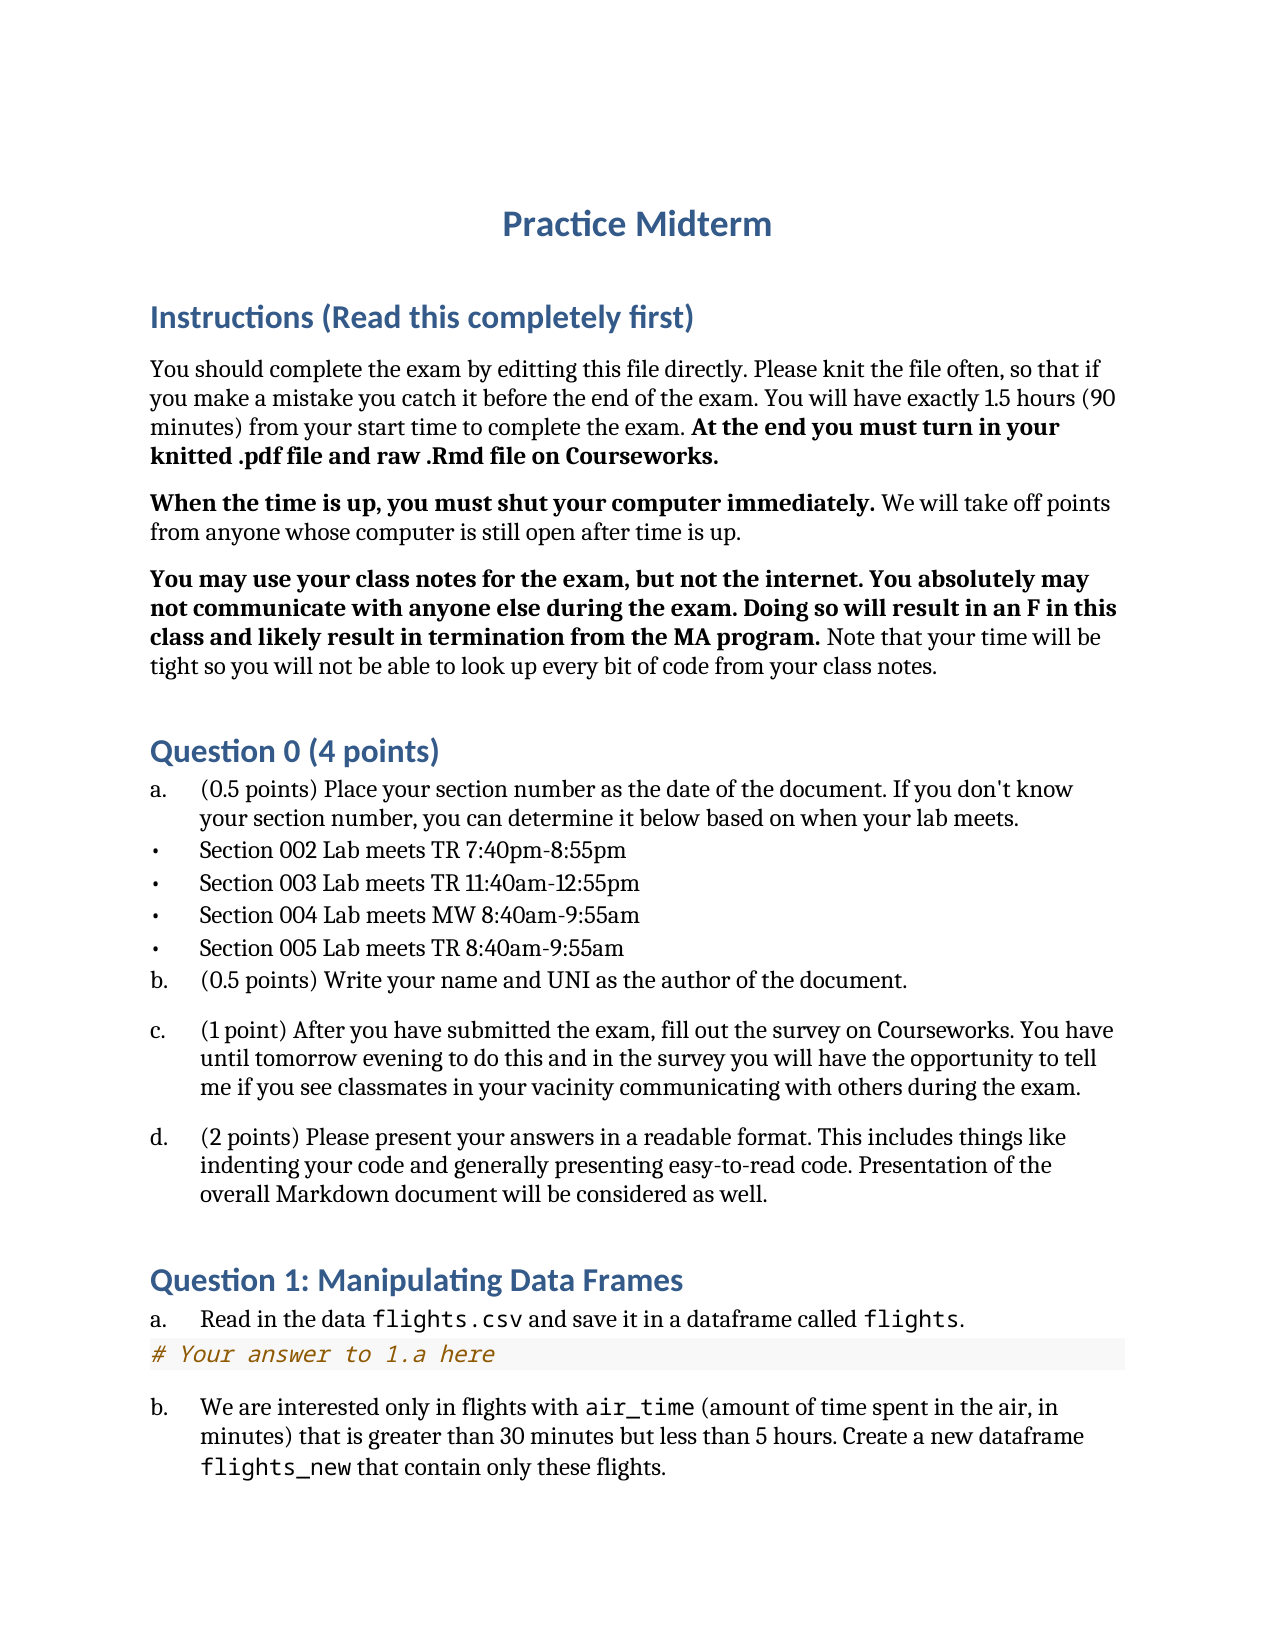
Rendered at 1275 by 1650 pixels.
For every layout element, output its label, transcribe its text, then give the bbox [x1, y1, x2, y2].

subtitle Instructions (Read this completely first) [150, 296, 1125, 337]
text # Your answer to 1.a here [150, 1338, 1125, 1370]
list Section 005 Lab meets TR 8:40am-9:55am [150, 933, 1125, 962]
title Practice Midterm [150, 200, 1125, 246]
list Section 002 Lab meets TR 7:40pm-8:55pm [150, 836, 1125, 865]
list We are interested only in flights with air_time (amount of time spent in the air, in minutes) that is greater than 30 minutes but less than 5 hours. Create a new dataframe flights_new that contain only these flights. [150, 1391, 1125, 1482]
subtitle Question 1: Manipulating Data Frames [150, 1259, 1125, 1300]
list Section 004 Lab meets MW 8:40am-9:55am [150, 901, 1125, 930]
list (0.5 points) Write your name and UNI as the author of the document. [150, 966, 1125, 995]
text When the time is up, you must shut your computer immediately. We will take off points from anyone whose computer is still open after time is up. [150, 489, 1125, 547]
list (2 points) Please present your answers in a readable format. This includes things like indenting your code and generally presenting easy-to-read code. Presentation of the overall Markdown document will be considered as well. [150, 1123, 1125, 1209]
subtitle Question 0 (4 points) [150, 730, 1125, 771]
list (0.5 points) Place your section number as the date of the document. If you don't know your section number, you can determine it below based on when your lab meets. [150, 775, 1125, 832]
text You should complete the exam by editting this file directly. Please knit the file often, so that if you make a mistake you catch it before the end of the exam. You will have exactly 1.5 hours (90 minutes) from your start time to complete the exam. At the end you must turn in your knitted .pdf file and raw .Rmd file on Courseworks. [150, 355, 1125, 470]
text You may use your class notes for the exam, but not the internet. You absolutely may not communicate with anyone else during the exam. Doing so will result in an F in this class and likely result in termination from the MA program. Note that your time will be tight so you will not be able to look up every bit of code from your class notes. [150, 565, 1125, 680]
list Section 003 Lab meets TR 11:40am-12:55pm [150, 868, 1125, 897]
list Read in the data flights.csv and save it in a dataframe called flights. [150, 1303, 1125, 1335]
list (1 point) After you have submitted the exam, fill out the survey on Courseworks. You have until tomorrow evening to do this and in the survey you will have the opportunity to tell me if you see classmates in your vacinity communicating with others during the exam. [150, 1016, 1125, 1102]
